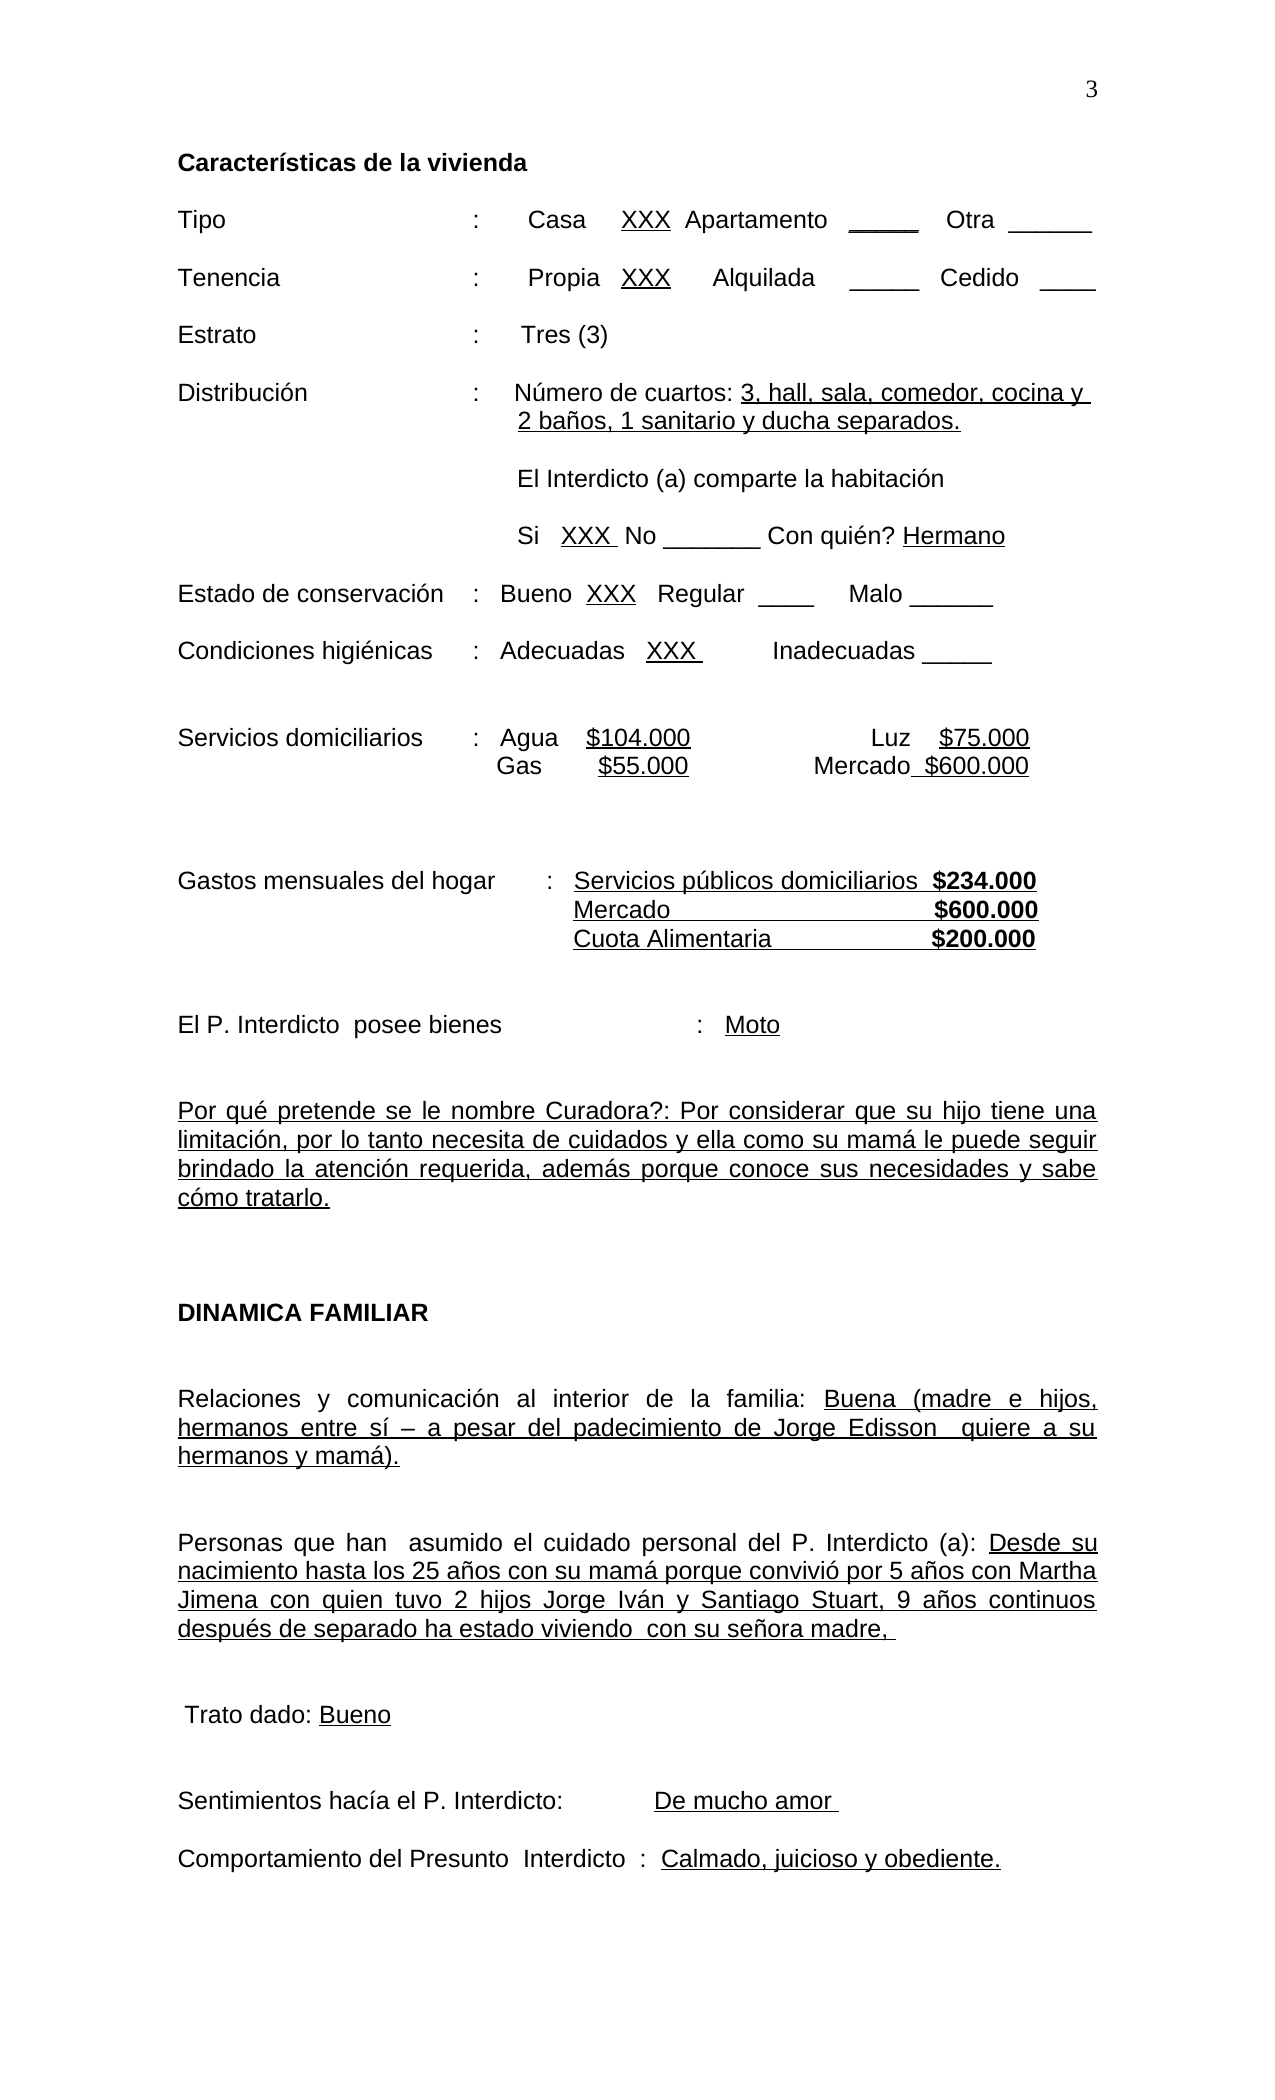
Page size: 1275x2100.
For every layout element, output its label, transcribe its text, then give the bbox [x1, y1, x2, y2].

text Personas que han asumido el cuidado personal del P. Interdicto (a): Desde su nacimiento hasta los 25 años con su mamá porque convivió por 5 años con Martha Jimena con quien tuvo 2 hijos Jorge Iván y Santiago Stuart, 9 años continuos después de separado ha estado viviendo con su señora madre, [177, 1582, 1098, 1643]
text Por qué pretende se le nombre Curadora?: Por considerar que su hijo tiene una limitación, por lo tanto necesita de cuidados y ella como su mamá le puede seguir brindado la atención requerida, además porque conoce sus necesidades y sabe cómo tratarlo. [177, 1122, 1098, 1150]
text El Interdicto (a) comparte la habitación [177, 464, 1098, 493]
text Gastos mensuales del hogar : Servicios públicos domiciliarios $234.000 [177, 866, 1098, 895]
text DINAMICA FAMILIAR [177, 1298, 1098, 1326]
text Por qué pretende se le nombre Curadora?: Por considerar que su hijo tiene una limitación, por lo tanto necesita de cuidados y ella como su mamá le puede seguir brindado la atención requerida, además porque conoce sus necesidades y sabe cómo tratarlo. [177, 1151, 1098, 1179]
text Si XXX No _______ Con quién? Hermano [177, 521, 1098, 550]
text Características de la vivienda [177, 148, 1098, 176]
text Distribución : Número de cuartos: 3, hall, sala, comedor, cocina y [177, 378, 1098, 406]
text Condiciones higiénicas : Adecuadas XXX Inadecuadas _____ [177, 636, 1098, 665]
text Sentimientos hacía el P. Interdicto: De mucho amor [177, 1786, 1098, 1815]
text 2 baños, 1 sanitario y ducha separados. [177, 406, 1098, 435]
text Estrato : Tres (3) [177, 320, 1098, 349]
text Estado de conservación : Bueno XXX Regular ____ Malo ______ [177, 579, 1098, 608]
text Gas $55.000 Mercado $600.000 [177, 751, 1098, 780]
text Comportamiento del Presunto Interdicto : Calmado, juicioso y obediente. [177, 1844, 1098, 1873]
text Personas que han asumido el cuidado personal del P. Interdicto (a): Desde su nacimiento hasta los 25 años con su mamá porque convivió por 5 años con Martha Jimena con quien tuvo 2 hijos Jorge Iván y Santiago Stuart, 9 años continuos después de separado ha estado viviendo con su señora madre, [177, 1528, 1098, 1581]
text Cuota Alimentaria $200.000 [177, 924, 1098, 953]
text Tenencia : Propia XXX Alquilada _____ Cedido ____ [177, 263, 1098, 291]
text Servicios domiciliarios : Agua $104.000 Luz $75.000 [177, 723, 1098, 751]
text Trato dado: Bueno [177, 1700, 1098, 1729]
text El P. Interdicto posee bienes : Moto [177, 1010, 1098, 1039]
text Mercado $600.000 [177, 895, 1098, 924]
text Por qué pretende se le nombre Curadora?: Por considerar que su hijo tiene una limitación, por lo tanto necesita de cuidados y ella como su mamá le puede seguir brindado la atención requerida, además porque conoce sus necesidades y sabe cómo tratarlo. [177, 1096, 1098, 1121]
text Tipo : Casa XXX Apartamento _____ Otra ______ [177, 205, 1098, 234]
text Por qué pretende se le nombre Curadora?: Por considerar que su hijo tiene una limitación, por lo tanto necesita de cuidados y ella como su mamá le puede seguir brindado la atención requerida, además porque conoce sus necesidades y sabe cómo tratarlo. [177, 1180, 1098, 1211]
text Relaciones y comunicación al interior de la familia: Buena (madre e hijos, hermanos entre sí – a pesar del padecimiento de Jorge Edisson quiere a su hermanos y mamá). [177, 1384, 1098, 1470]
